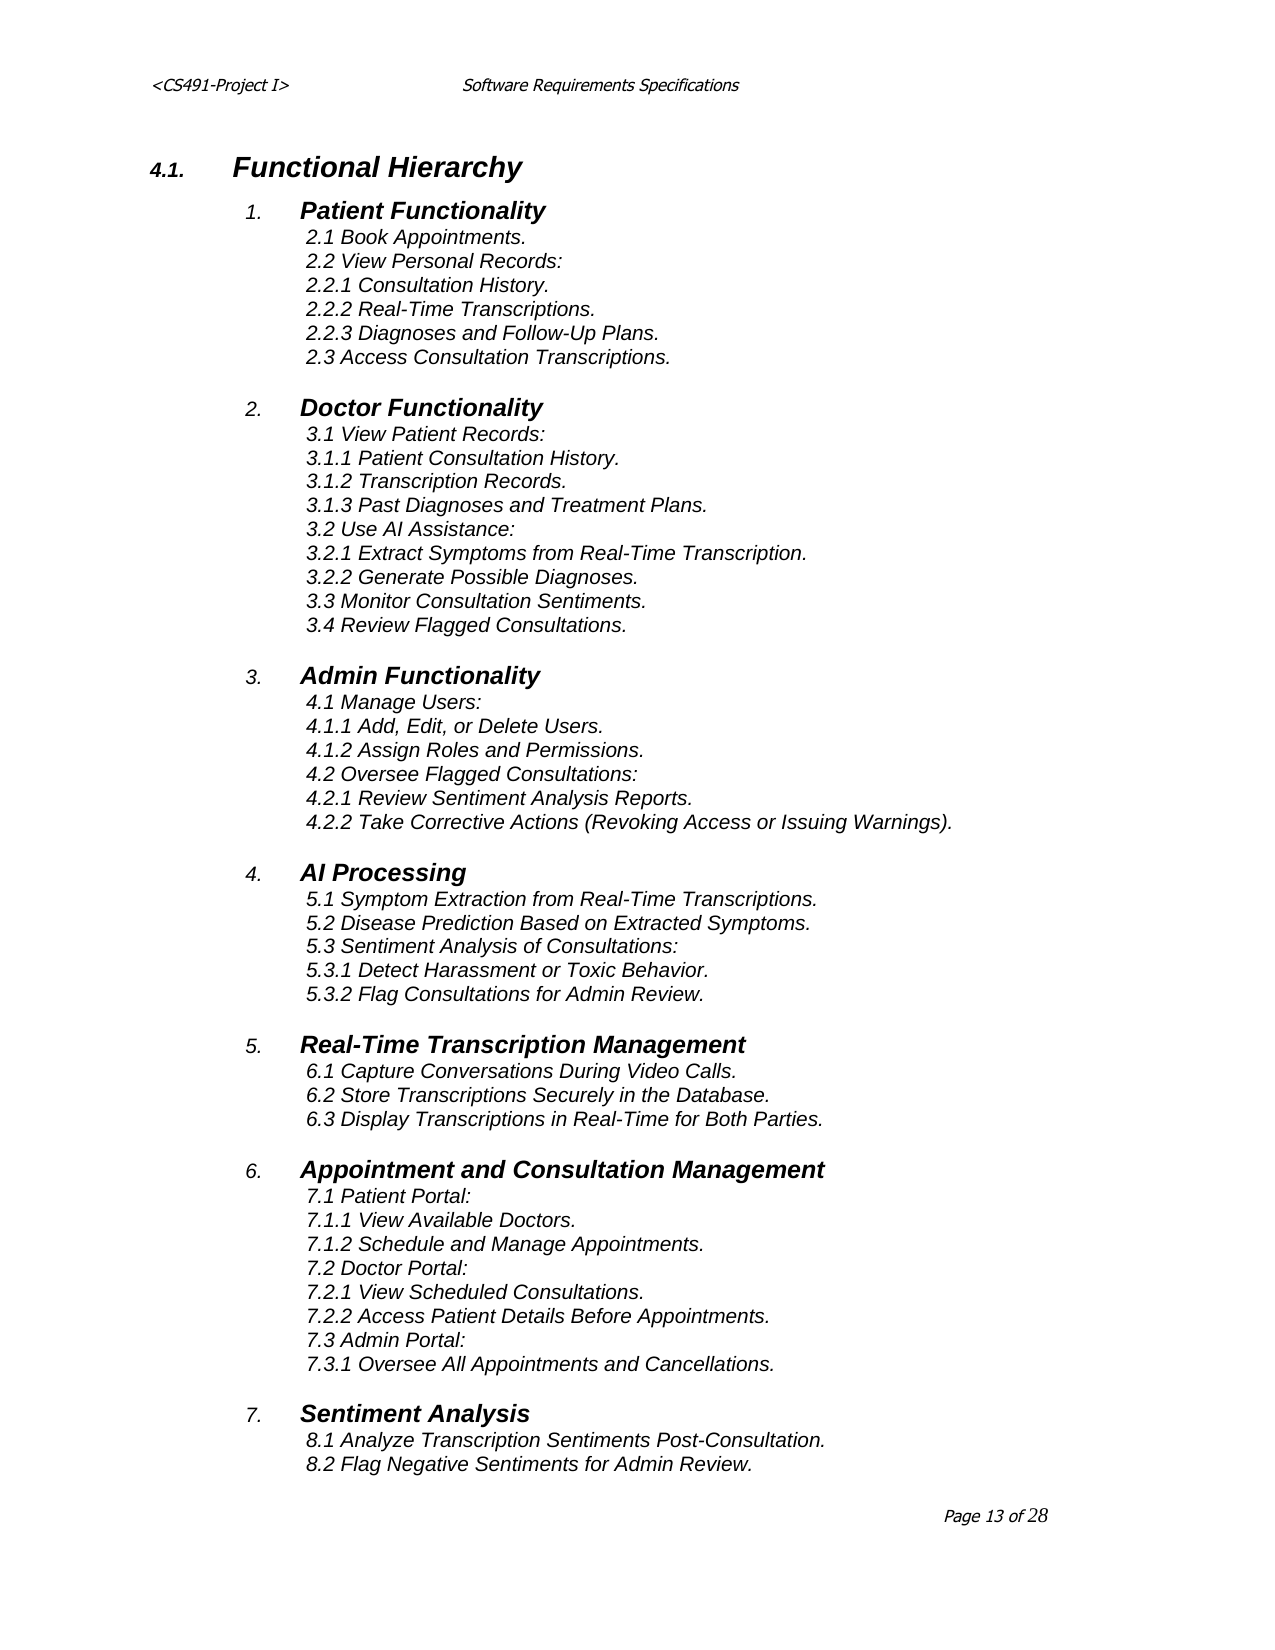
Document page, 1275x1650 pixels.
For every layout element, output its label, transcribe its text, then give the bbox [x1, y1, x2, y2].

list Doctor Functionality 3.1 View Patient Records: 3.1.1 Patient Consultation History. 3.1.2 Transcription Records. 3.1.3 Past Diagnoses and Treatment Plans. 3.2 Use AI Assistance: 3.2.1 Extract Symptoms from Real-Time Transcription. 3.2.2 Generate Possible Diagnoses. 3.3 Monitor Consultation Sentiments. 3.4 Review Flagged Consultations. [262, 393, 1125, 661]
list Functional Hierarchy [150, 150, 1125, 183]
list AI Processing 5.1 Symptom Extraction from Real-Time Transcriptions. 5.2 Disease Prediction Based on Extracted Symptoms. 5.3 Sentiment Analysis of Consultations: 5.3.1 Detect Harassment or Toxic Behavior. 5.3.2 Flag Consultations for Admin Review. [262, 858, 1125, 1030]
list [262, 1399, 1125, 1476]
list Real-Time Transcription Management 6.1 Capture Conversations During Video Calls. 6.2 Store Transcriptions Securely in the Database. 6.3 Display Transcriptions in Real-Time for Both Parties. [262, 1030, 1125, 1155]
list Appointment and Consultation Management 7.1 Patient Portal: 7.1.1 View Available Doctors. 7.1.2 Schedule and Manage Appointments. 7.2 Doctor Portal: 7.2.1 View Scheduled Consultations. 7.2.2 Access Patient Details Before Appointments. 7.3 Admin Portal: 7.3.1 Oversee All Appointments and Cancellations. [262, 1155, 1125, 1399]
list Patient Functionality 2.1 Book Appointments. 2.2 View Personal Records: 2.2.1 Consultation History. 2.2.2 Real-Time Transcriptions. 2.2.3 Diagnoses and Follow-Up Plans. 2.3 Access Consultation Transcriptions. [262, 196, 1125, 393]
list Admin Functionality 4.1 Manage Users: 4.1.1 Add, Edit, or Delete Users. 4.1.2 Assign Roles and Permissions. 4.2 Oversee Flagged Consultations: 4.2.1 Review Sentiment Analysis Reports. 4.2.2 Take Corrective Actions (Revoking Access or Issuing Warnings). [262, 661, 1125, 858]
